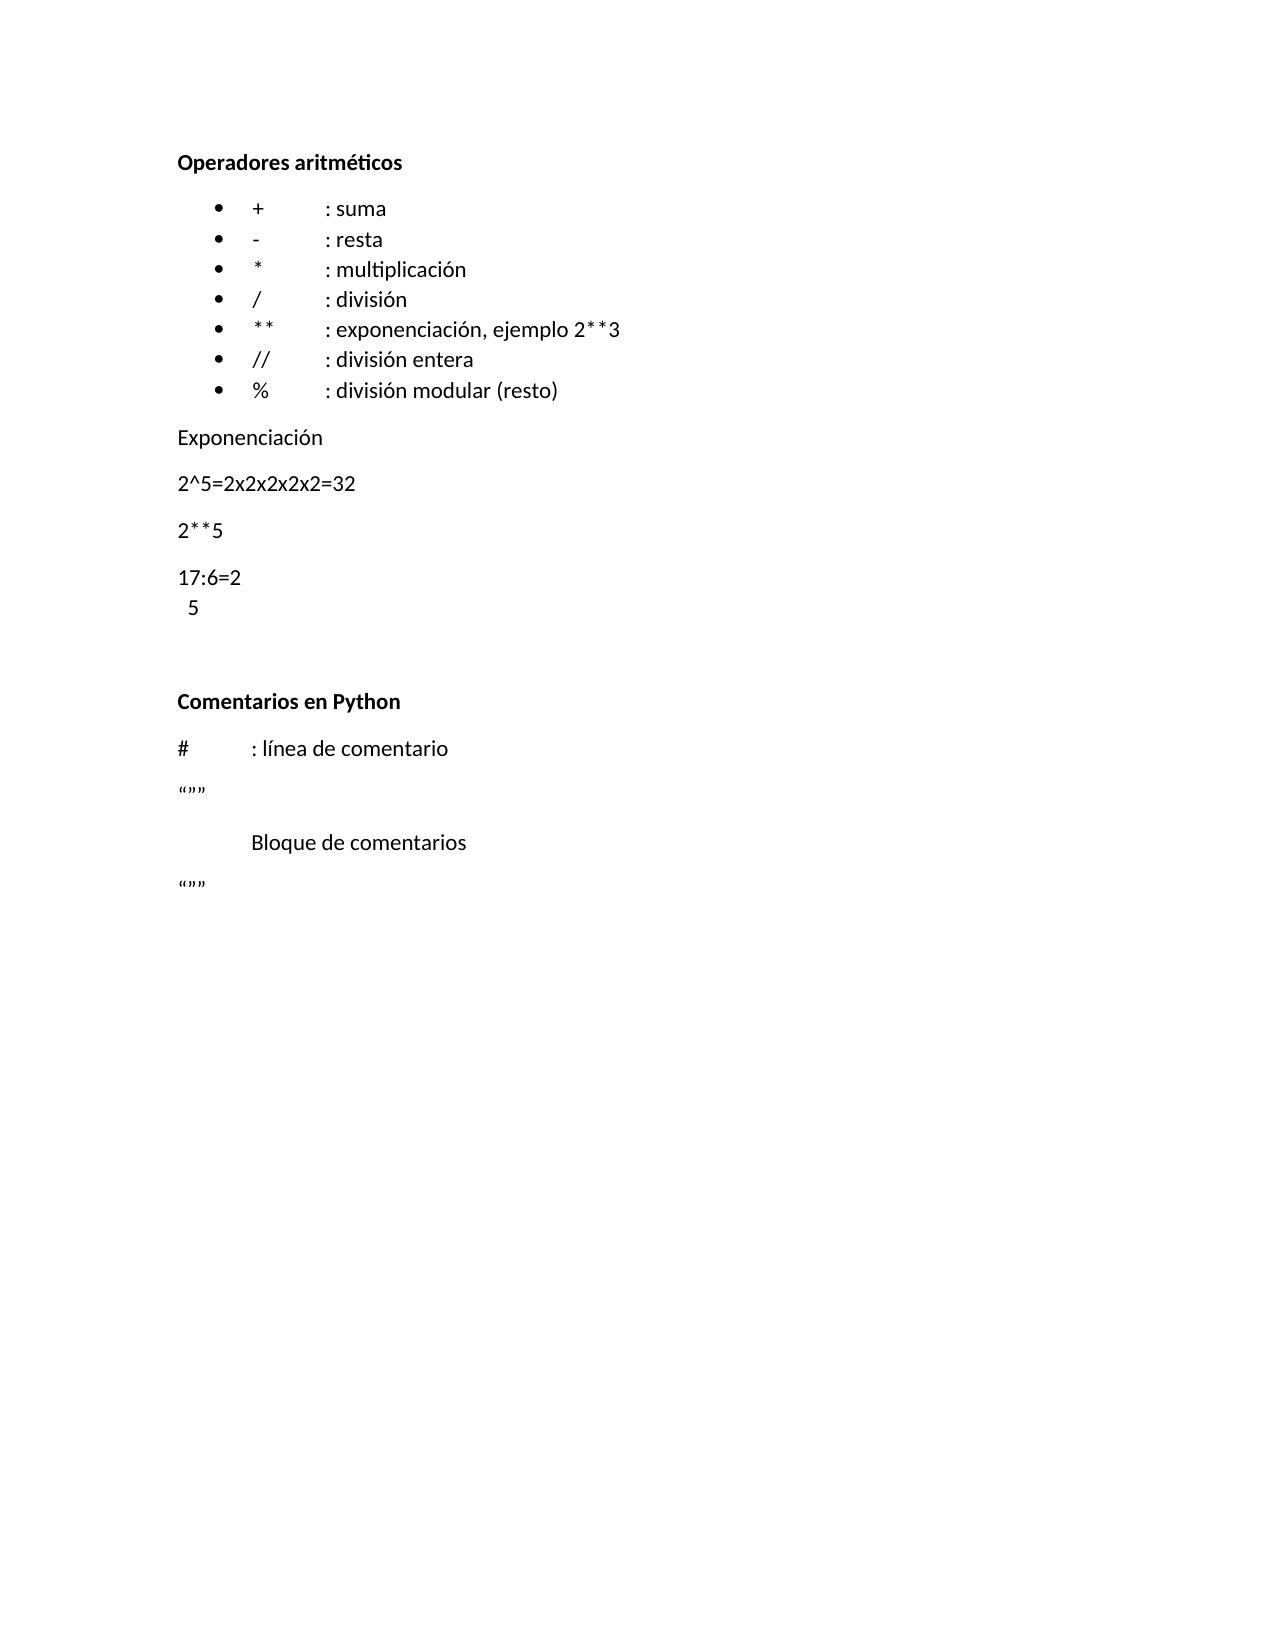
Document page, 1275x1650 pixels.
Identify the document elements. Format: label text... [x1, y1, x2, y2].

list - : resta [215, 225, 1098, 253]
text 2^5=2x2x2x2x2=32 [177, 469, 1098, 497]
text “”” [177, 875, 1098, 903]
text Operadores aritméticos [177, 148, 1098, 176]
text Bloque de comentarios [177, 828, 1098, 856]
text Exponenciación [177, 423, 1098, 451]
list % : división modular (resto) [215, 376, 1098, 404]
text Comentarios en Python [177, 687, 1098, 715]
list + : suma [215, 194, 1098, 222]
list / : división [215, 285, 1098, 313]
text # : línea de comentario [177, 734, 1098, 762]
text 17:6=2 5 [177, 563, 1098, 621]
text “”” [177, 781, 1098, 809]
list // : división entera [215, 346, 1098, 373]
text 2**5 [177, 516, 1098, 544]
list * : multiplicación [215, 255, 1098, 283]
list ** : exponenciación, ejemplo 2**3 [215, 315, 1098, 343]
